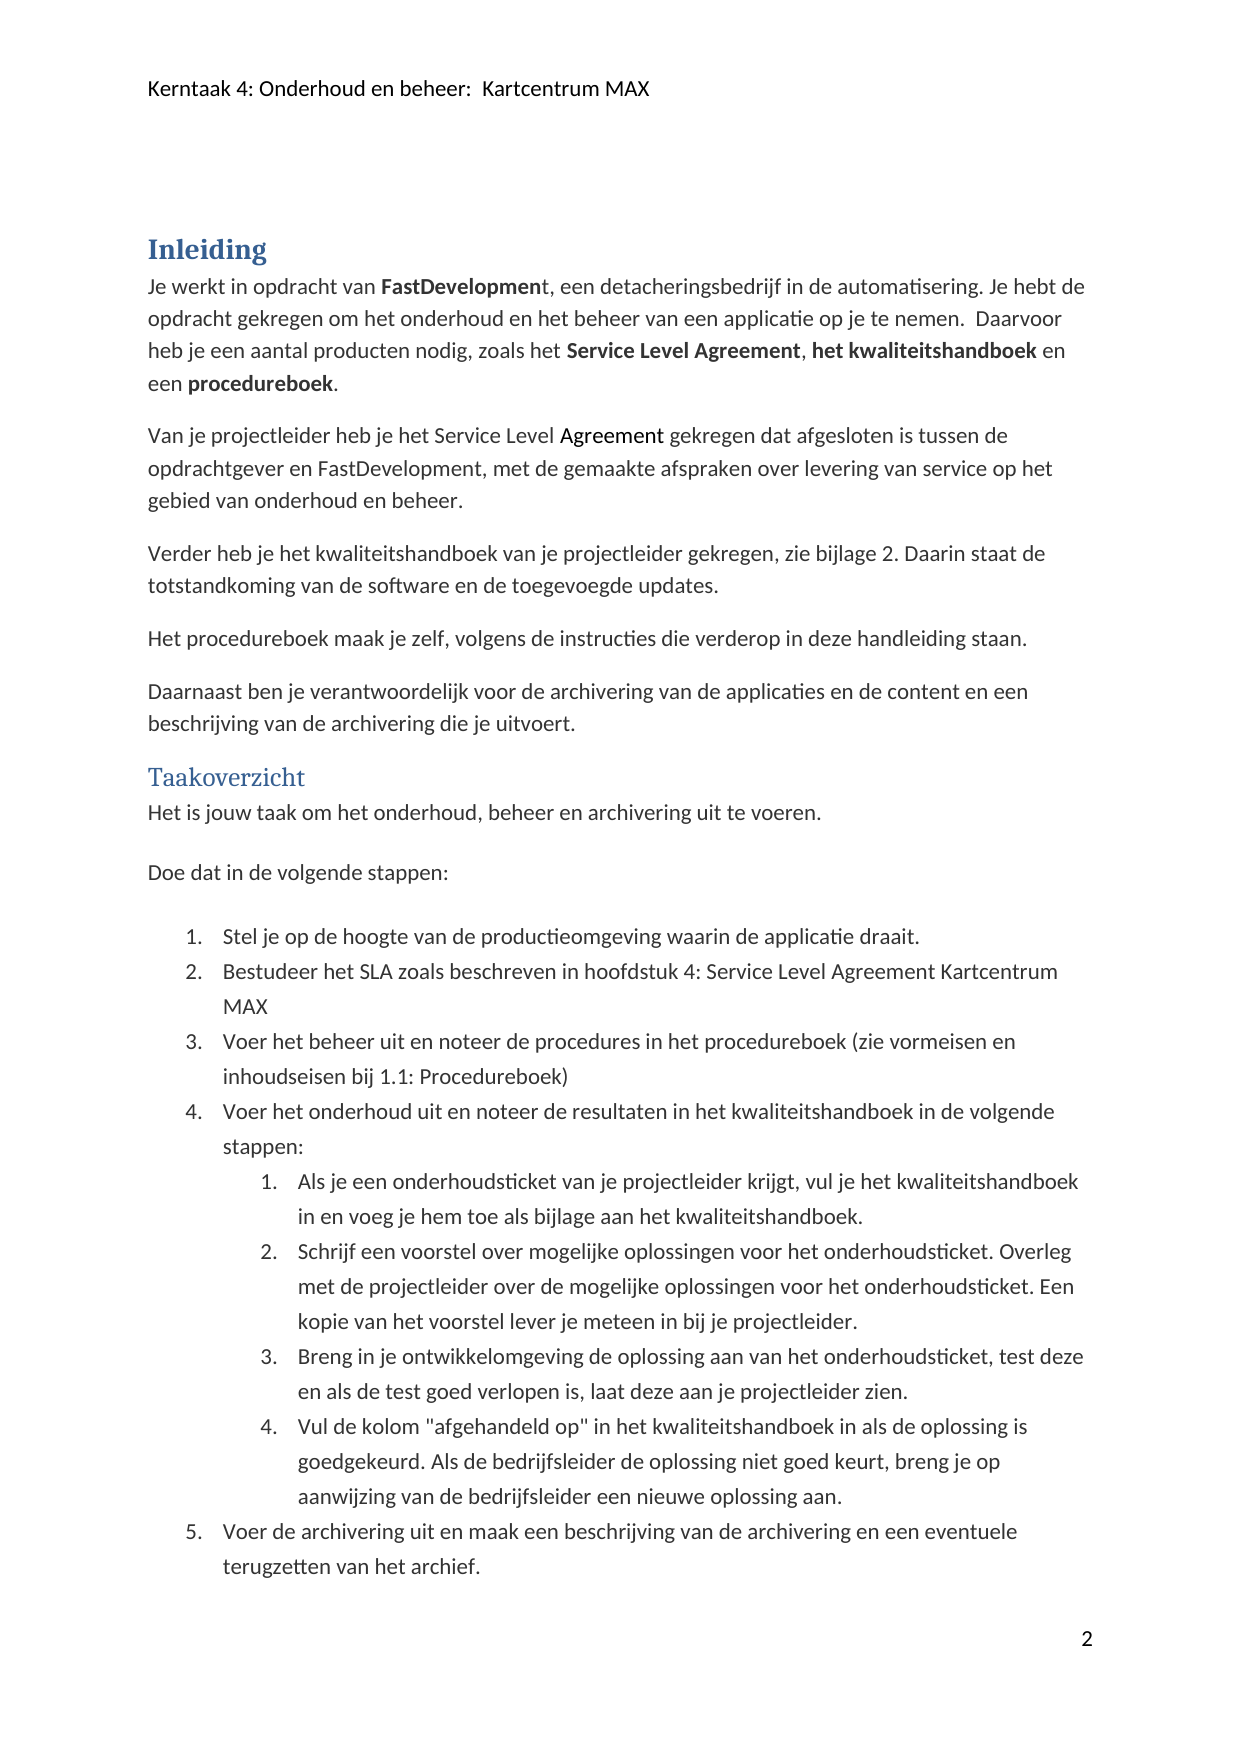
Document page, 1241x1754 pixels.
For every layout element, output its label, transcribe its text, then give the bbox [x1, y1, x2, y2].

text Daarnaast ben je verantwoordelijk voor de archivering van de applicaties en de content en een beschrijving van de archivering die je uitvoert. [148, 677, 1093, 737]
text Je werkt in opdracht van FastDevelopment, een detacheringsbedrijf in de automatisering. Je hebt de opdracht gekregen om het onderhoud en het beheer van een applicatie op je te nemen. Daarvoor heb je een aantal producten nodig, zoals het Service Level Agreement, het kwaliteitshandboek en een procedureboek. [148, 272, 1093, 397]
text Het procedureboek maak je zelf, volgens de instructies die verderop in deze handleiding staan. [148, 624, 1093, 652]
list Breng in je ontwikkelomgeving de oplossing aan van het onderhoudsticket, test deze en als de test goed verlopen is, laat deze aan je projectleider zien. [260, 1335, 1093, 1405]
text Van je projectleider heb je het Service Level Agreement gekregen dat afgesloten is tussen de opdrachtgever en FastDevelopment, met de gemaakte afspraken over levering van service op het gebied van onderhoud en beheer. [148, 422, 1093, 514]
list Voer het onderhoud uit en noteer de resultaten in het kwaliteitshandboek in de volgende stappen: [185, 1090, 1093, 1160]
text Verder heb je het kwaliteitshandboek van je projectleider gekregen, zie bijlage 2. Daarin staat de totstandkoming van de software en de toegevoegde updates. [148, 539, 1093, 599]
subtitle Taakoverzicht [148, 762, 1093, 794]
text Doe dat in de volgende stappen: [148, 851, 1093, 886]
list Bestudeer het SLA zoals beschreven in hoofdstuk 4: Service Level Agreement Kartcentrum MAX [185, 950, 1093, 1020]
list Voer de archivering uit en maak een beschrijving van de archivering en een eventuele terugzetten van het archief. [185, 1510, 1093, 1580]
list Schrijf een voorstel over mogelijke oplossingen voor het onderhoudsticket. Overleg met de projectleider over de mogelijke oplossingen voor het onderhoudsticket. Een kopie van het voorstel lever je meteen in bij je projectleider. [260, 1230, 1093, 1335]
list Als je een onderhoudsticket van je projectleider krijgt, vul je het kwaliteitshandboek in en voeg je hem toe als bijlage aan het kwaliteitshandboek. [260, 1160, 1093, 1230]
subtitle Inleiding [148, 233, 1093, 267]
text Het is jouw taak om het onderhoud, beheer en archivering uit te voeren. [148, 798, 1093, 826]
list Voer het beheer uit en noteer de procedures in het procedureboek (zie vormeisen en inhoudseisen bij 1.1: Procedureboek) [185, 1020, 1093, 1090]
list Stel je op de hoogte van de productieomgeving waarin de applicatie draait. [185, 915, 1093, 950]
list Vul de kolom "afgehandeld op" in het kwaliteitshandboek in als de oplossing is goedgekeurd. Als de bedrijfsleider de oplossing niet goed keurt, breng je op aanwijzing van de bedrijfsleider een nieuwe oplossing aan. [260, 1405, 1093, 1510]
